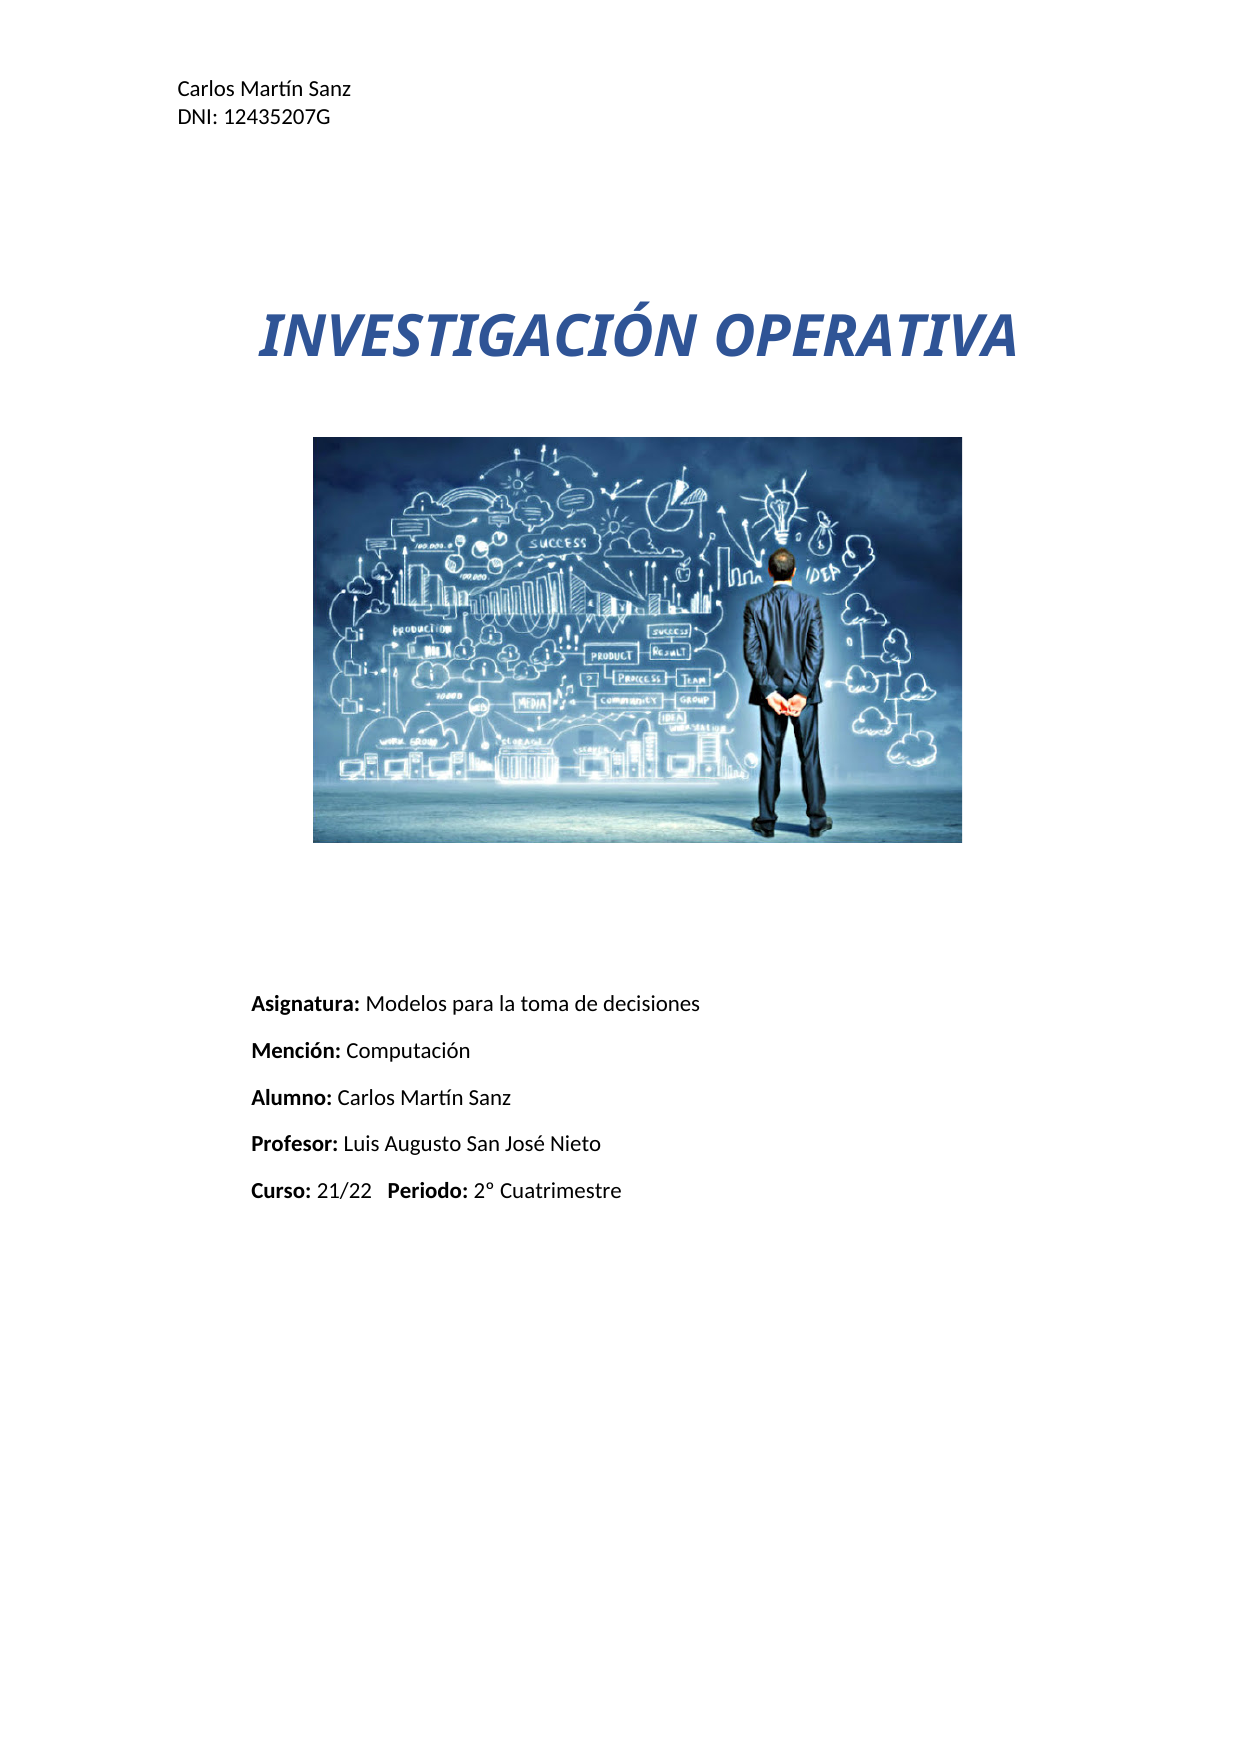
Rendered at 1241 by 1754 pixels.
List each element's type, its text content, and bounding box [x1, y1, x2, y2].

text Curso: 21/22 Periodo: 2º Cuatrimestre [251, 1176, 1063, 1204]
text Alumno: Carlos Martín Sanz [251, 1083, 1063, 1111]
text Asignatura: Modelos para la toma de decisiones [251, 989, 1063, 1017]
picture [313, 437, 963, 843]
text Mención: Computación [251, 1036, 1063, 1064]
text Profesor: Luis Augusto San José Nieto [251, 1129, 1063, 1157]
subtitle INVESTIGACIÓN OPERATIVA [177, 294, 1063, 373]
